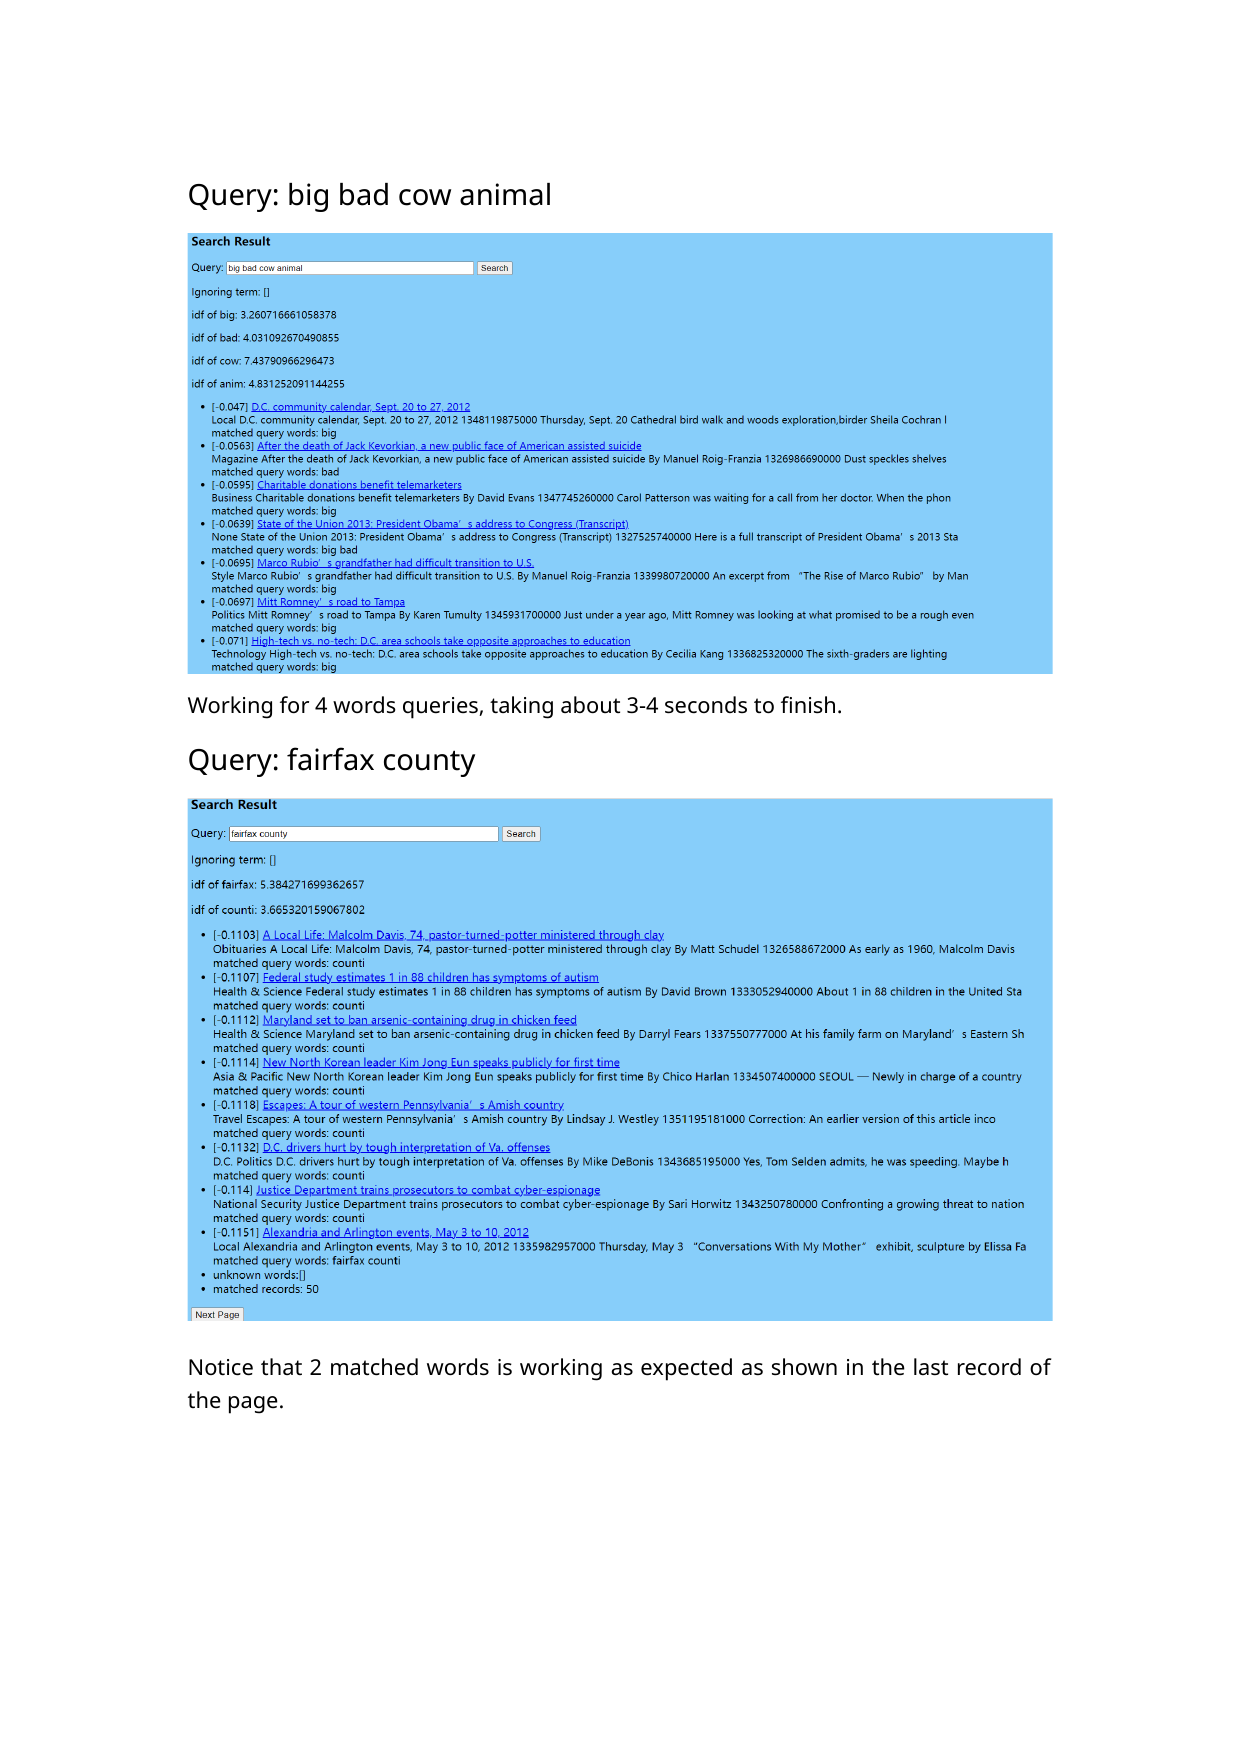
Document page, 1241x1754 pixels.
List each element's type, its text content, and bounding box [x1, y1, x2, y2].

text Working for 4 words queries, taking about 3-4 seconds to finish. [187, 688, 1053, 721]
picture [187, 798, 1053, 1321]
subtitle Query: big bad cow animal [187, 162, 1053, 227]
picture [187, 233, 1053, 674]
subtitle Query: fairfax county [187, 727, 1053, 792]
text Notice that 2 matched words is working as expected as shown in the last record of the page. [187, 1351, 1053, 1416]
